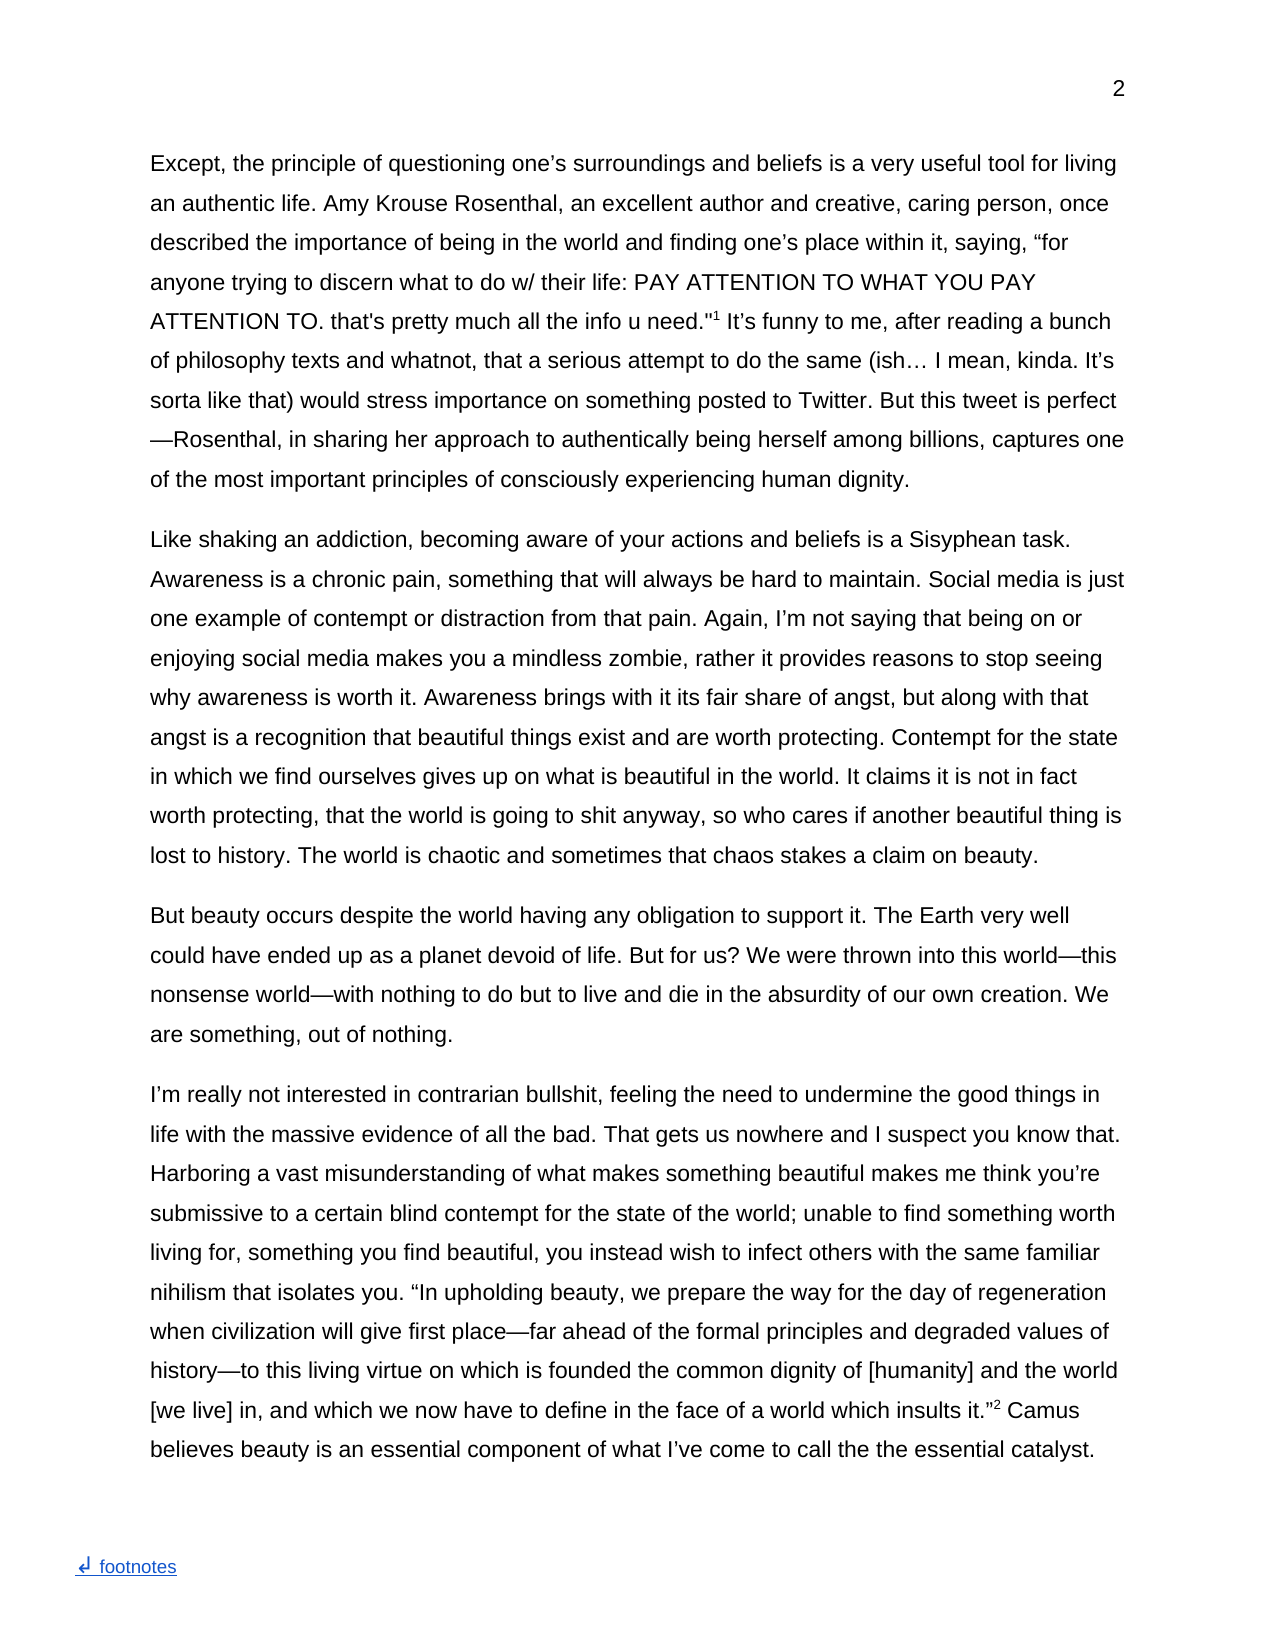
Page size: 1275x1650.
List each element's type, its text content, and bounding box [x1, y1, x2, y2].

text Like shaking an addiction, becoming aware of your actions and beliefs is a Sisyphean task. Awareness is a chronic pain, something that will always be hard to maintain. Social media is just one example of contempt or distraction from that pain. Again, I’m not saying that being on or enjoying social media makes you a mindless zombie, rather it provides reasons to stop seeing why awareness is worth it. Awareness brings with it its fair share of angst, but along with that angst is a recognition that beautiful things exist and are worth protecting. Contempt for the state in which we find ourselves gives up on what is beautiful in the world. It claims it is not in fact worth protecting, that the world is going to shit anyway, so who cares if another beautiful thing is lost to history. The world is chaotic and sometimes that chaos stakes a claim on beauty. [150, 526, 1125, 868]
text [150, 1081, 1125, 1463]
text But beauty occurs despite the world having any obligation to support it. The Earth very well could have ended up as a planet devoid of life. But for us? We were thrown into this world—this nonsense world—with nothing to do but to live and die in the absurdity of our own creation. We are something, out of nothing. [150, 902, 1125, 1047]
text Except, the principle of questioning one’s surroundings and beliefs is a very useful tool for living an authentic life. Amy Krouse Rosenthal, an excellent author and creative, caring person, once described the importance of being in the world and finding one’s place within it, saying, “for anyone trying to discern what to do w/ their life: PAY ATTENTION TO WHAT YOU PAY ATTENTION TO. that's pretty much all the info u need."1 It’s funny to me, after reading a bunch of philosophy texts and whatnot, that a serious attempt to do the same (ish… I mean, kinda. It’s sorta like that) would stress importance on something posted to Twitter. But this tweet is perfect—Rosenthal, in sharing her approach to authentically being herself among billions, captures one of the most important principles of consciously experiencing human dignity. [150, 150, 1125, 492]
